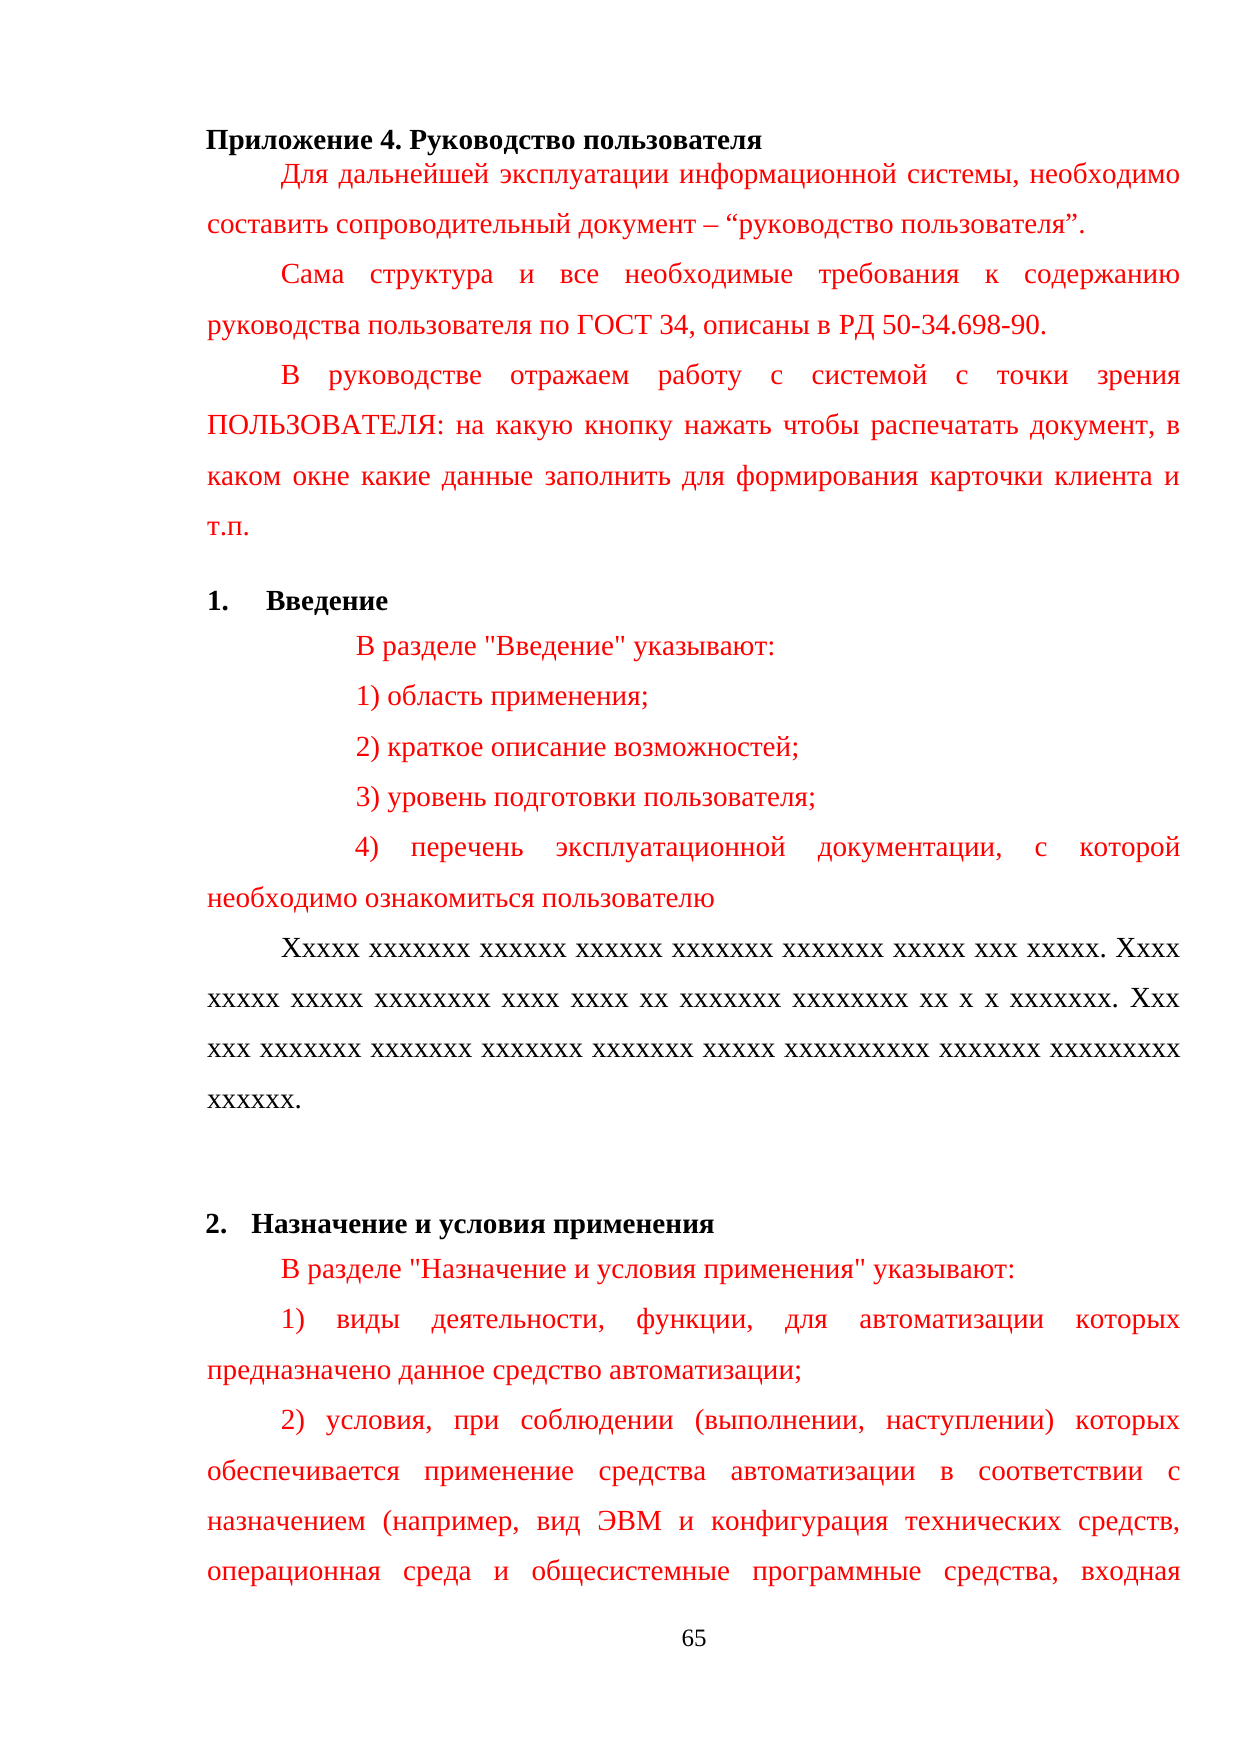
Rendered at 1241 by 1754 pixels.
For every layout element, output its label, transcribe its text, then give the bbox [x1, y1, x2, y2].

list В разделе "Введение" указывают: [282, 628, 1181, 662]
list Ххххх ххххххх хххххх хххххх ххххххх ххххххх ххххх ххх ххххх. Хххх ххххх ххххх хххххххх хххх хххх хх ххххххх хххххххх хх х х ххххххх. Ххх ххх ххххххх ххххххх ххххххх ххххххх ххххх хххххххххх ххххххх ххххххххх хххххх. [207, 930, 1181, 1114]
list 1) область применения; [282, 678, 1181, 712]
subtitle Введение [207, 583, 1181, 617]
text 1) виды деятельности, функции, для автоматизации которых предназначено данное средство автоматизации; [207, 1302, 1181, 1386]
text Для дальнейшей эксплуатации информационной системы, необходимо составить сопроводительный документ – “руководство пользователя”. [207, 156, 1181, 240]
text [207, 1402, 1181, 1587]
subtitle Приложение 4. Руководство пользователя [206, 122, 1181, 156]
text В руководстве отражаем работу с системой с точки зрения ПОЛЬЗОВАТЕЛЯ: на какую кнопку нажать чтобы распечатать документ, в каком окне какие данные заполнить для формирования карточки клиента и т.п. [207, 357, 1181, 542]
text В разделе "Назначение и условия применения" указывают: [207, 1251, 1181, 1285]
subtitle Назначение и условия применения [205, 1207, 1181, 1240]
list 4) перечень эксплуатационной документации, с которой необходимо ознакомиться пользователю [207, 829, 1181, 913]
list 3) уровень подготовки пользователя; [282, 779, 1181, 813]
list 2) краткое описание возможностей; [282, 729, 1181, 762]
text Сама структура и все необходимые требования к содержанию руководства пользователя по ГОСТ 34, описаны в РД 50-34.698-90. [207, 256, 1181, 340]
